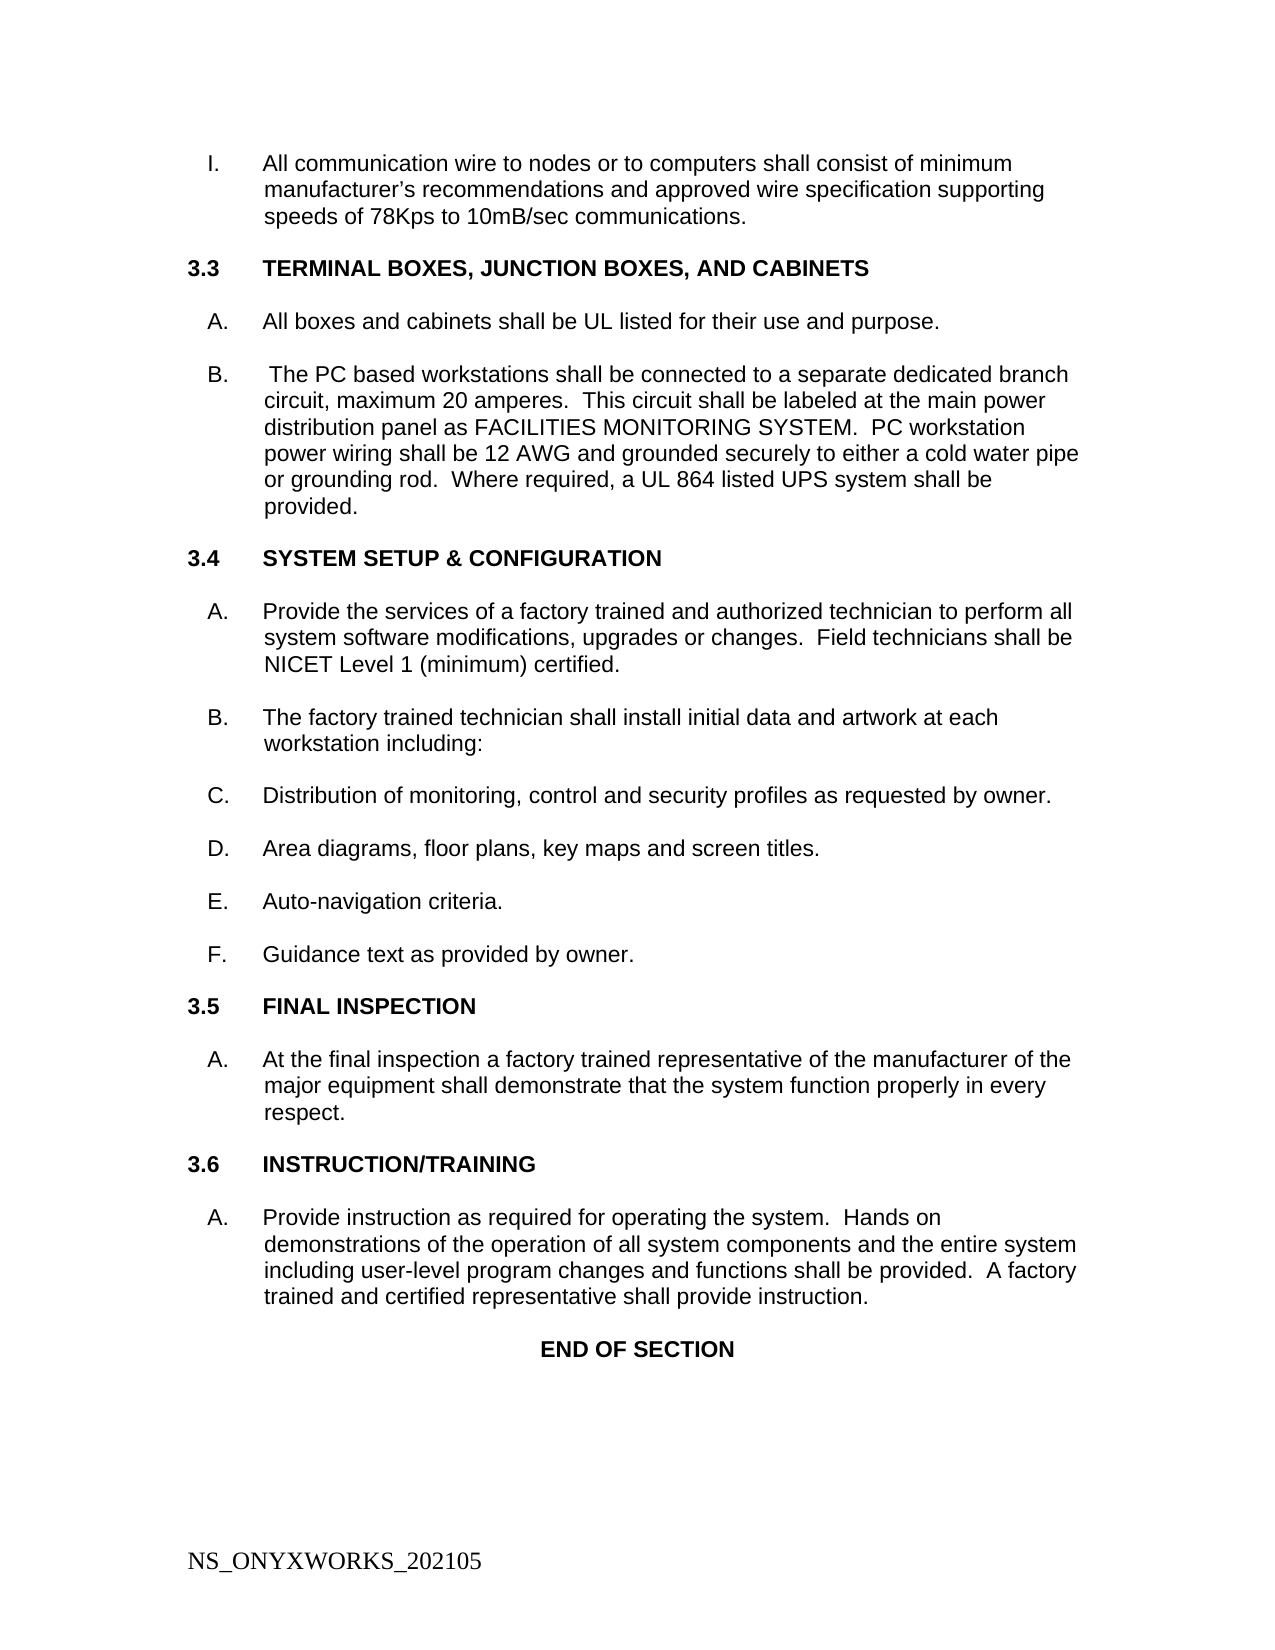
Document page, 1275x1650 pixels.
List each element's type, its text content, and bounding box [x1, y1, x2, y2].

subtitle 3.5 FINAL INSPECTION [187, 993, 1087, 1020]
subtitle E. Auto-navigation criteria. [207, 888, 1087, 914]
subtitle D. Area diagrams, floor plans, key maps and screen titles. [207, 835, 1087, 862]
subtitle A. At the final inspection a factory trained representative of the manufacturer of the major equipment shall demonstrate that the system function properly in every respect. [207, 1046, 1087, 1125]
subtitle A. All boxes and cabinets shall be UL listed for their use and purpose. [207, 308, 1087, 334]
subtitle 3.6 INSTRUCTION/TRAINING [187, 1151, 1087, 1178]
subtitle B. The factory trained technician shall install initial data and artwork at each workstation including: [207, 703, 1087, 756]
subtitle F. Guidance text as provided by owner. [207, 941, 1087, 967]
subtitle B. The PC based workstations shall be connected to a separate dedicated branch circuit, maximum 20 amperes. This circuit shall be labeled at the main power distribution panel as FACILITIES MONITORING SYSTEM. PC workstation power wiring shall be 12 AWG and grounded securely to either a cold water pipe or grounding rod. Where required, a UL 864 listed UPS system shall be provided. [207, 361, 1087, 519]
subtitle C. Distribution of monitoring, control and security profiles as requested by owner. [207, 782, 1087, 809]
subtitle 3.4 SYSTEM SETUP & CONFIGURATION [187, 545, 1087, 572]
subtitle END OF SECTION [187, 1336, 1087, 1362]
subtitle A. Provide the services of a factory trained and authorized technician to perform all system software modifications, upgrades or changes. Field technicians shall be NICET Level 1 (minimum) certified. [207, 598, 1087, 677]
subtitle A. Provide instruction as required for operating the system. Hands on demonstrations of the operation of all system components and the entire system including user-level program changes and functions shall be provided. A factory trained and certified representative shall provide instruction. [207, 1204, 1087, 1309]
subtitle I. All communication wire to nodes or to computers shall consist of minimum manufacturer’s recommendations and approved wire specification supporting speeds of 78Kps to 10mB/sec communications. [207, 150, 1087, 229]
subtitle 3.3 TERMINAL BOXES, JUNCTION BOXES, AND CABINETS [187, 255, 1087, 282]
